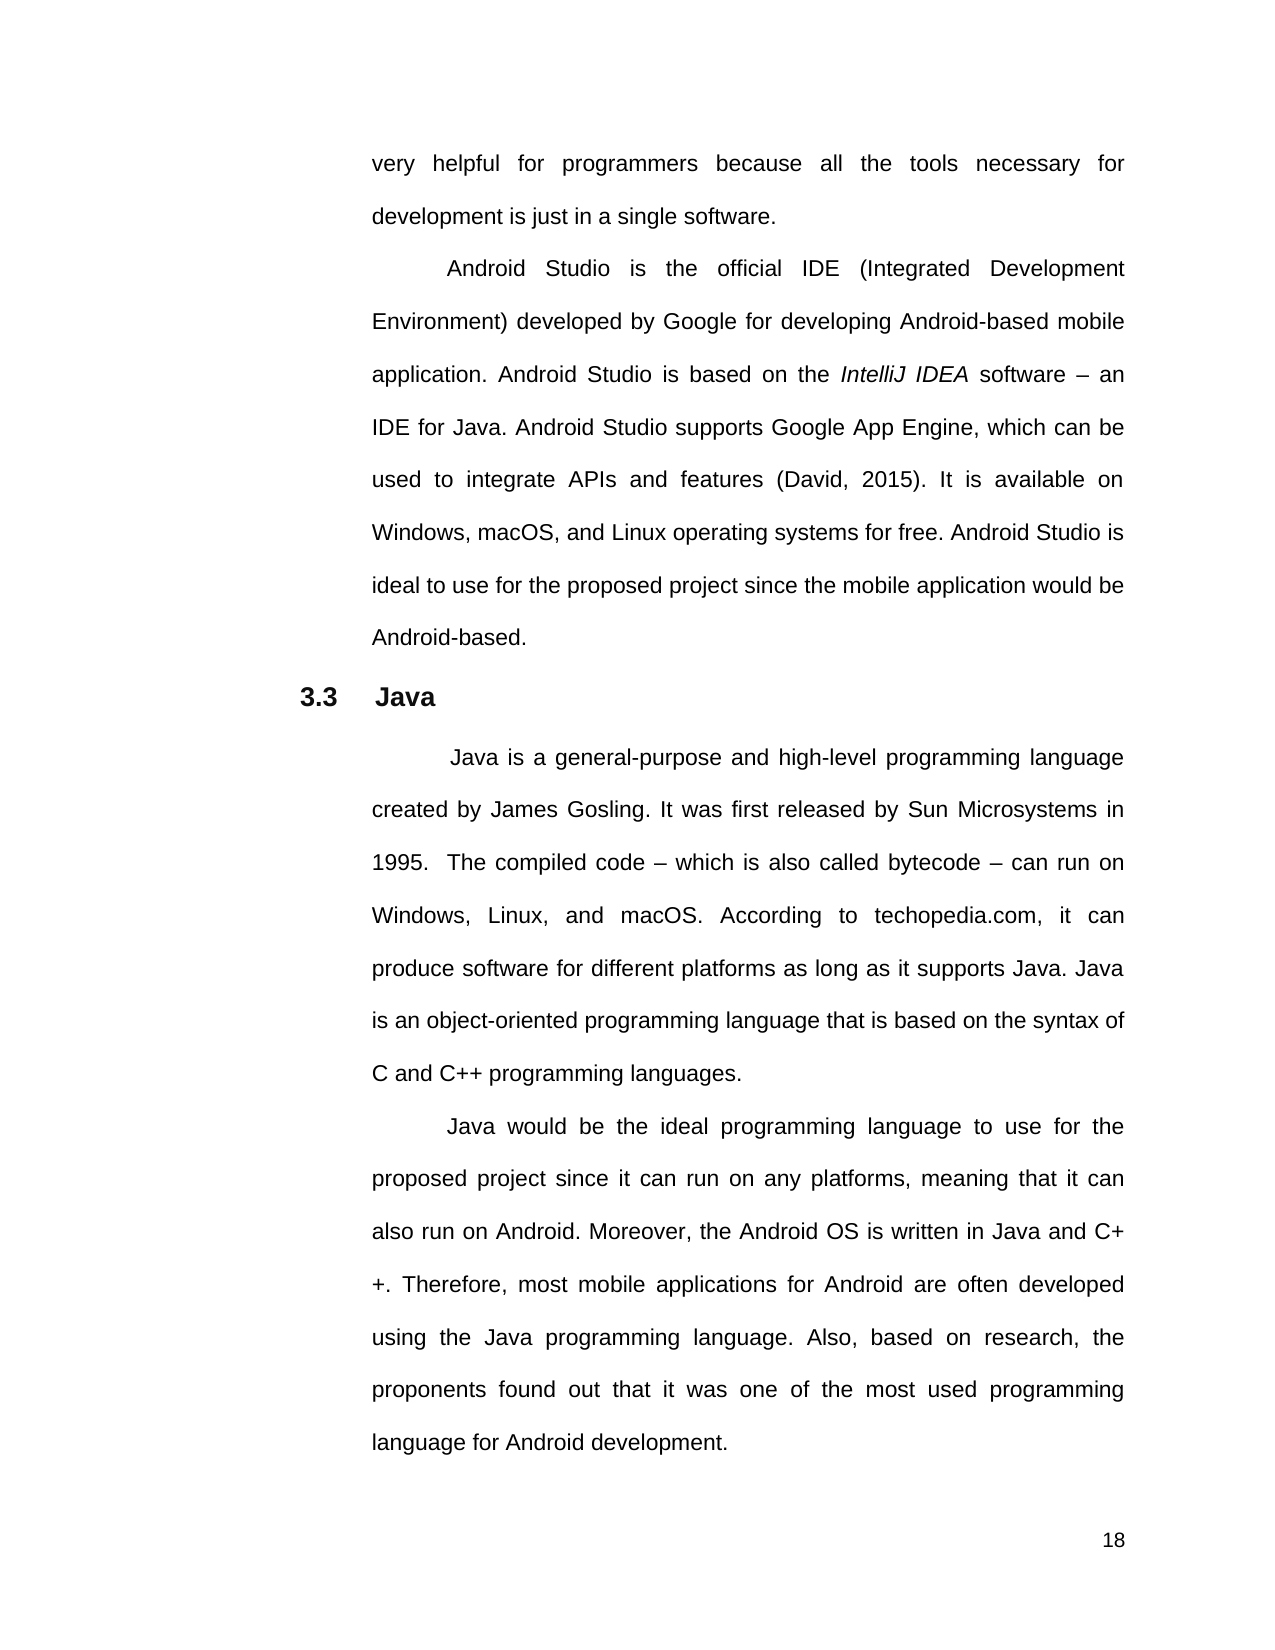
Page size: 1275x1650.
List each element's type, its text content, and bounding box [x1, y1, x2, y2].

text Java would be the ideal programming language to use for the proposed project since it can run on any platforms, meaning that it can also run on Android. Moreover, the Android OS is written in Java and C++. Therefore, most mobile applications for Android are often developed using the Java programming language. Also, based on research, the proponents found out that it was one of the most used programming language for Android development. [372, 1113, 1125, 1455]
subtitle Java [300, 681, 1125, 712]
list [372, 150, 1125, 229]
text Java is a general-purpose and high-level programming language created by James Gosling. It was first released by Sun Microsystems in 1995. The compiled code – which is also called bytecode – can run on Windows, Linux, and macOS. According to techopedia.com, it can produce software for different platforms as long as it supports Java. Java is an object-oriented programming language that is based on the syntax of C and C++ programming languages. [372, 744, 1125, 1086]
list Android Studio is the official IDE (Integrated Development Environment) developed by Google for developing Android-based mobile application. Android Studio is based on the IntelliJ IDEA software – an IDE for Java. Android Studio supports Google App Engine, which can be used to integrate APIs and features (David, 2015). It is available on Windows, macOS, and Linux operating systems for free. Android Studio is ideal to use for the proposed project since the mobile application would be Android-based. [372, 255, 1125, 651]
